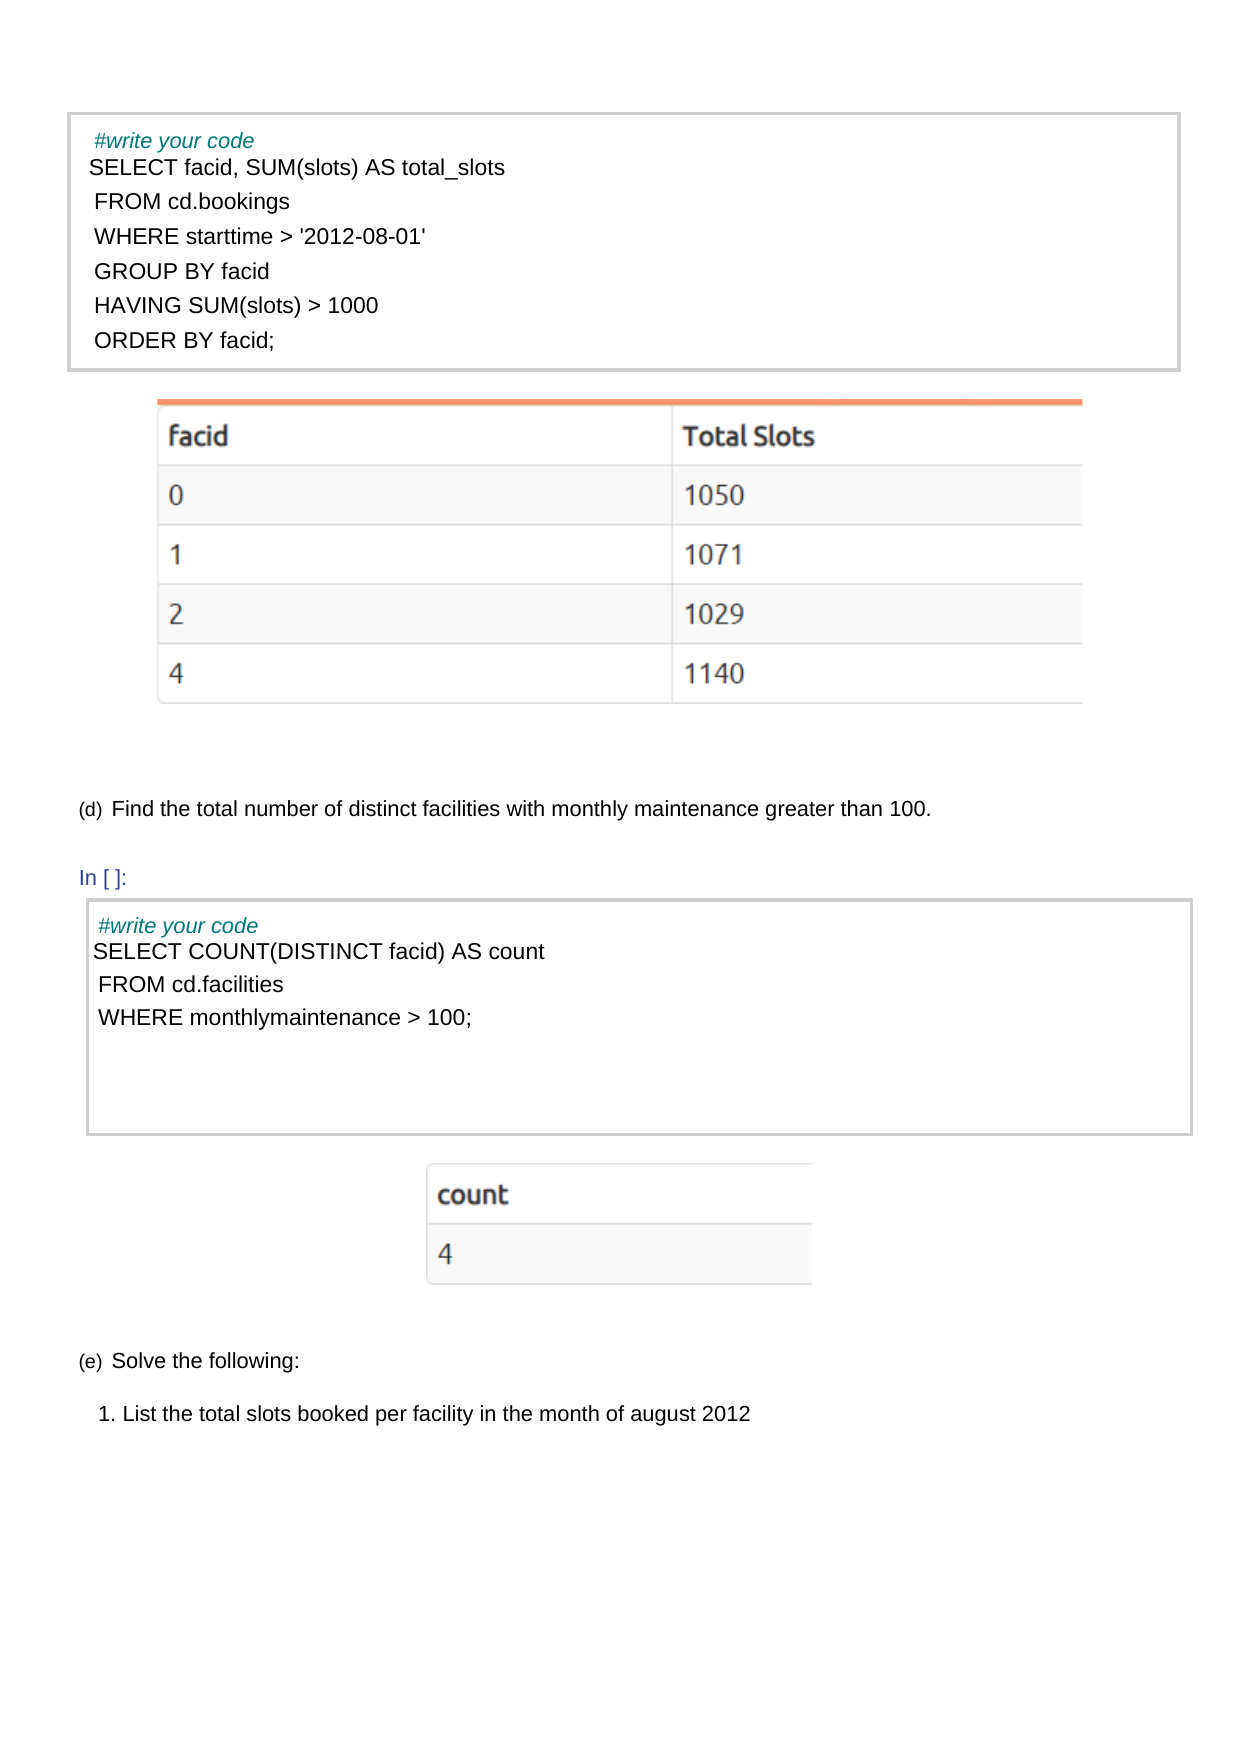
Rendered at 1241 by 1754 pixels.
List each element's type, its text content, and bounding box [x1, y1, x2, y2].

picture [426, 1163, 813, 1285]
picture [157, 399, 1083, 704]
list Find the total number of distinct facilities with monthly maintenance greater than 100. [78, 796, 1184, 821]
text In [ ]: [78, 865, 1184, 890]
list List the total slots booked per facility in the month of august 2012 [98, 1401, 1184, 1427]
list Solve the following: [78, 1348, 1184, 1373]
